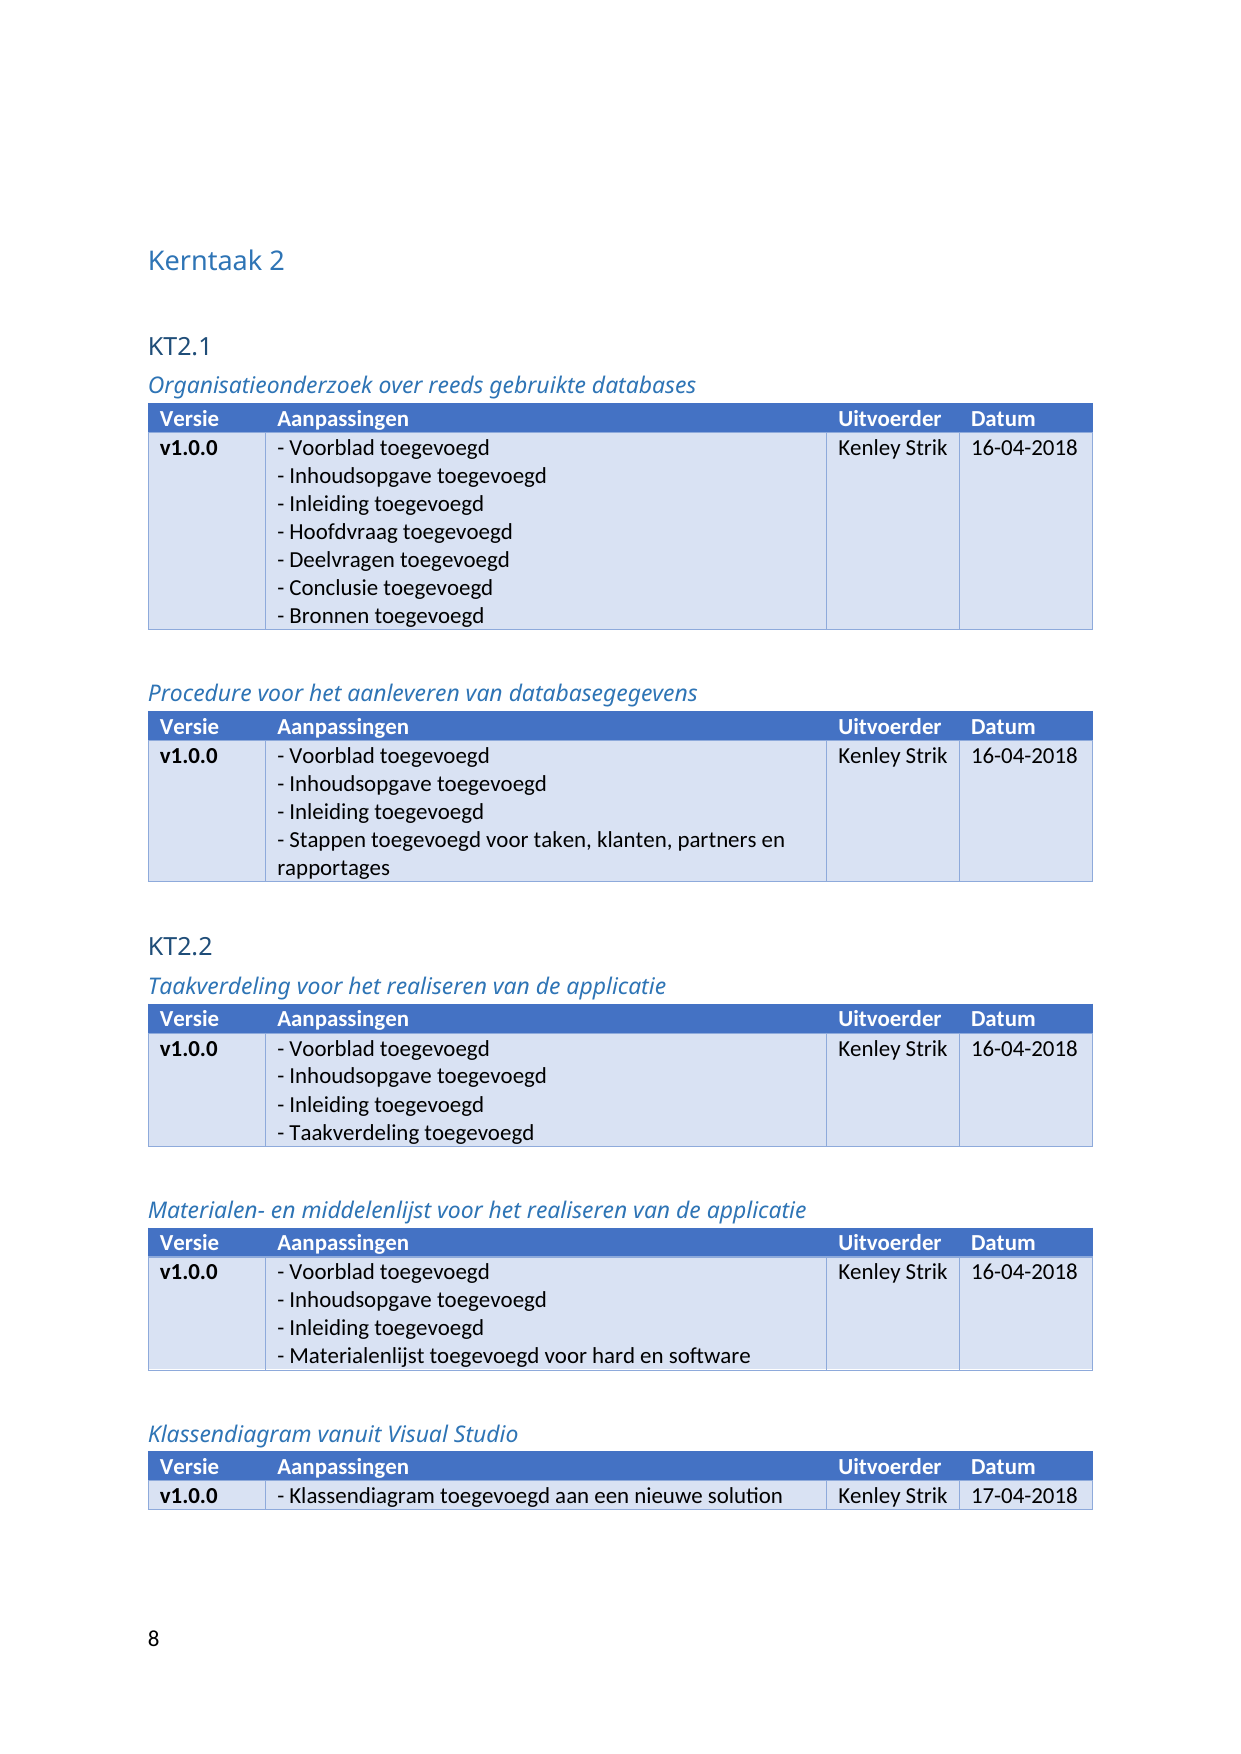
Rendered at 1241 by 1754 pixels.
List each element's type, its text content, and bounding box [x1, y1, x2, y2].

table_header Datum [960, 1452, 1092, 1480]
table_header Aanpassingen [266, 1452, 826, 1480]
table_header Uitvoerder [827, 404, 959, 432]
table_cell 16-04-2018 [960, 1034, 1092, 1146]
table_header Datum [960, 712, 1092, 740]
table_cell Kenley Strik [827, 741, 959, 881]
table_cell - Voorblad toegevoegd - Inhoudsopgave toegevoegd - Inleiding toegevoegd - Taakverdeling toegevoegd [266, 1034, 826, 1146]
table_cell v1.0.0 [149, 741, 265, 881]
table_header Versie [149, 404, 265, 432]
table_cell 16-04-2018 [960, 741, 1092, 881]
subtitle Materialen- en middelenlijst voor het realiseren van de applicatie [148, 1194, 1092, 1225]
table_header Datum [960, 1229, 1092, 1256]
table_cell v1.0.0 [149, 1034, 265, 1146]
table_header Aanpassingen [266, 712, 826, 740]
subtitle Klassendiagram vanuit Visual Studio [148, 1417, 1092, 1449]
table_cell 17-04-2018 [960, 1481, 1092, 1509]
subtitle KT2.1 [148, 328, 1092, 362]
table_cell v1.0.0 [149, 1481, 265, 1509]
table_header Aanpassingen [266, 1005, 826, 1033]
table_header Versie [149, 1229, 265, 1256]
subtitle Taakverdeling voor het realiseren van de applicatie [148, 970, 1092, 1001]
table_header Aanpassingen [266, 1229, 826, 1256]
table_header Versie [149, 712, 265, 740]
table_header Datum [960, 404, 1092, 432]
table_cell Kenley Strik [827, 1034, 959, 1146]
table_cell - Voorblad toegevoegd - Inhoudsopgave toegevoegd - Inleiding toegevoegd - Hoofdvraag toegevoegd - Deelvragen toegevoegd - Conclusie toegevoegd - Bronnen toegevoegd [266, 433, 826, 629]
subtitle Organisatieonderzoek over reeds gebruikte databases [148, 369, 1092, 400]
table_header Uitvoerder [827, 712, 959, 740]
table_header Datum [960, 1005, 1092, 1033]
table_cell - Klassendiagram toegevoegd aan een nieuwe solution [266, 1481, 826, 1509]
table_cell 16-04-2018 [960, 1258, 1092, 1369]
table_header Versie [149, 1005, 265, 1033]
subtitle Kerntaak 2 [148, 241, 1092, 278]
table_cell Kenley Strik [827, 433, 959, 629]
table_header Aanpassingen [266, 404, 826, 432]
table_cell Kenley Strik [827, 1258, 959, 1369]
subtitle KT2.2 [148, 929, 1092, 963]
table_header Uitvoerder [827, 1005, 959, 1033]
table_header Uitvoerder [827, 1229, 959, 1256]
table_cell v1.0.0 [149, 1258, 265, 1369]
table_cell v1.0.0 [149, 433, 265, 629]
table_cell - Voorblad toegevoegd - Inhoudsopgave toegevoegd - Inleiding toegevoegd - Stappen toegevoegd voor taken, klanten, partners en rapportages [266, 741, 826, 881]
table_header Versie [149, 1452, 265, 1480]
table_cell Kenley Strik [827, 1481, 959, 1509]
subtitle Procedure voor het aanleveren van databasegegevens [148, 677, 1092, 708]
table_header Uitvoerder [827, 1452, 959, 1480]
table_cell 16-04-2018 [960, 433, 1092, 629]
table_cell - Voorblad toegevoegd - Inhoudsopgave toegevoegd - Inleiding toegevoegd - Materialenlijst toegevoegd voor hard en software [266, 1258, 826, 1369]
